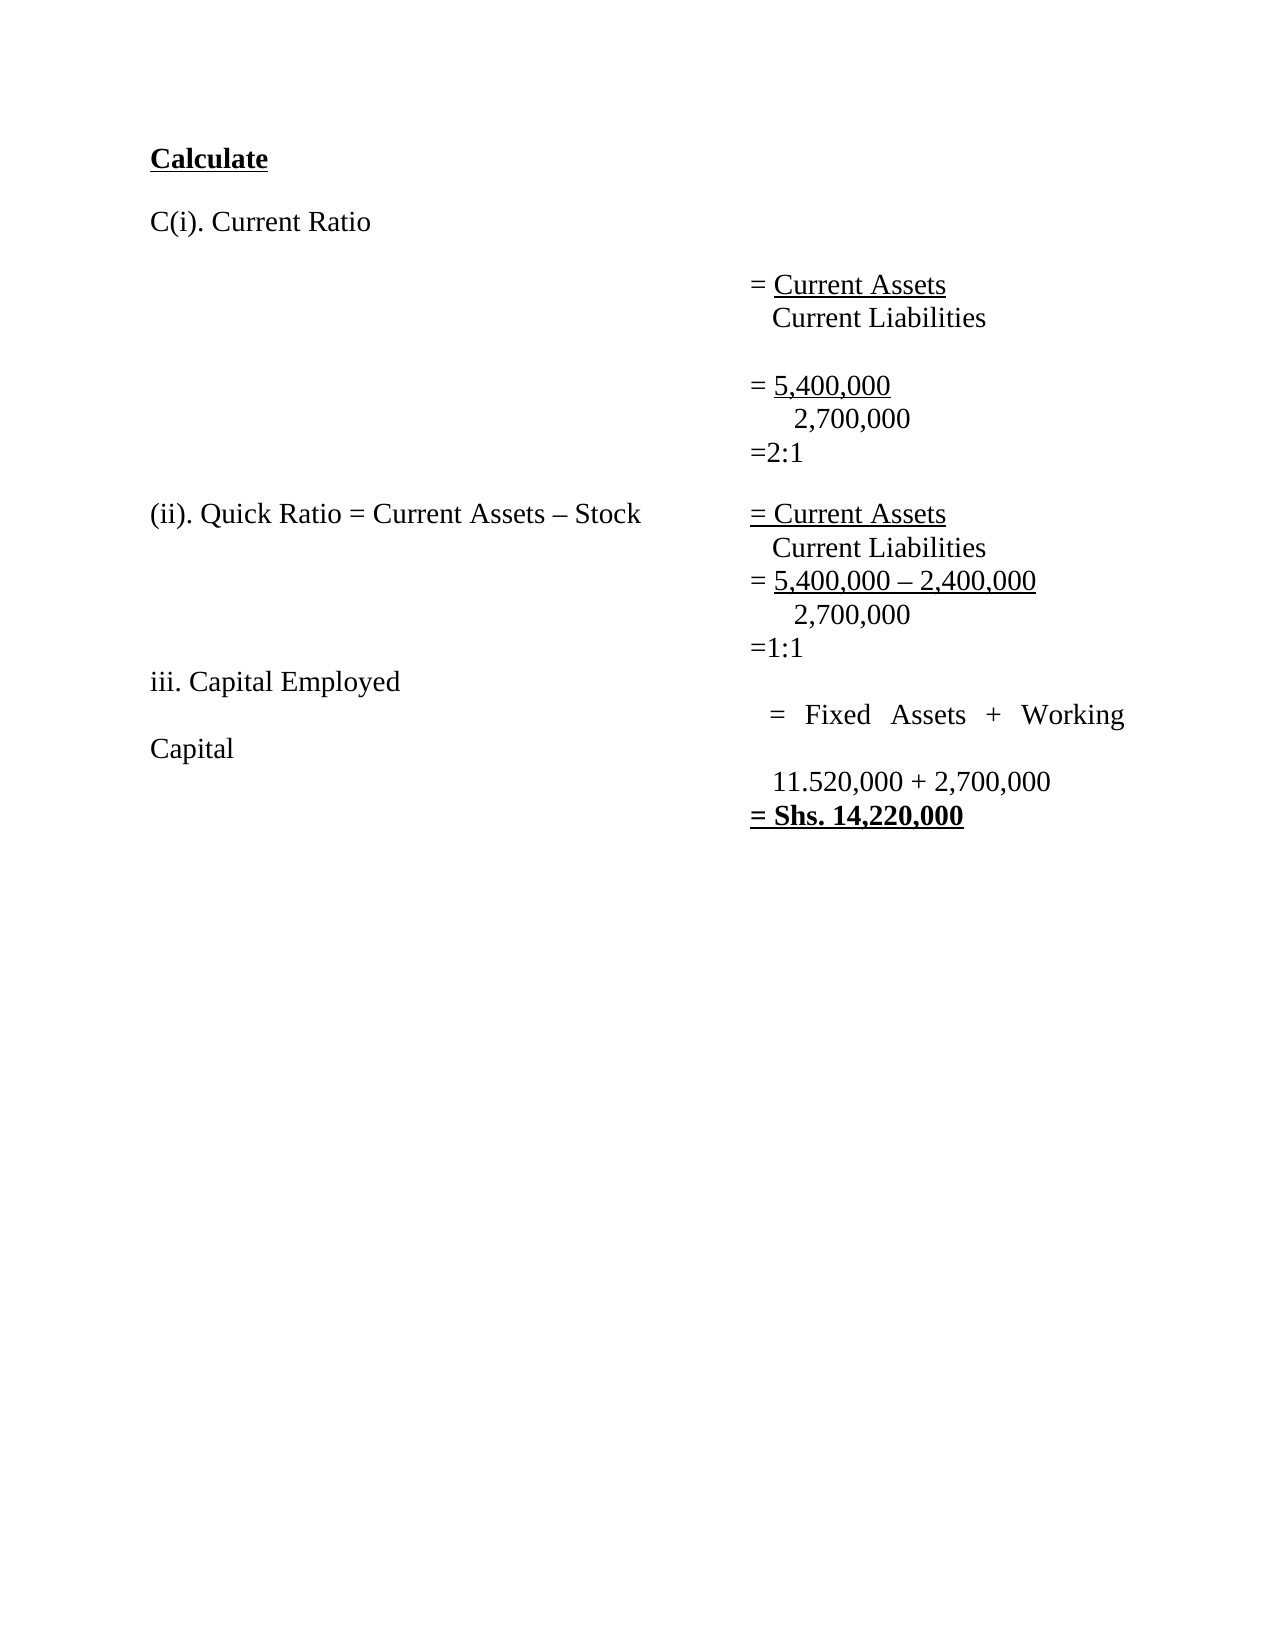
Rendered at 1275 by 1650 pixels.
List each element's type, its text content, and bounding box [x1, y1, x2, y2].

text = Fixed Assets + Working Capital [150, 697, 1125, 764]
text 11.520,000 + 2,700,000 [150, 764, 1125, 798]
text Calculate [150, 142, 1125, 175]
text = 5,400,000 – 2,400,000 [150, 563, 1125, 597]
text C(i). Current Ratio [150, 204, 1125, 238]
text 2,700,000 [150, 401, 1125, 435]
text Current Liabilities [150, 530, 1125, 563]
text =1:1 [150, 630, 1125, 664]
text = Current Assets [675, 267, 1125, 301]
text = Shs. 14,220,000 [675, 798, 1125, 832]
text = 5,400,000 [675, 368, 1125, 401]
text (ii). Quick Ratio = Current Assets – Stock = Current Assets [150, 496, 1125, 530]
text Current Liabilities [150, 301, 1125, 334]
text =2:1 [150, 435, 1125, 468]
text iii. Capital Employed [150, 664, 1125, 697]
text 2,700,000 [150, 597, 1125, 630]
